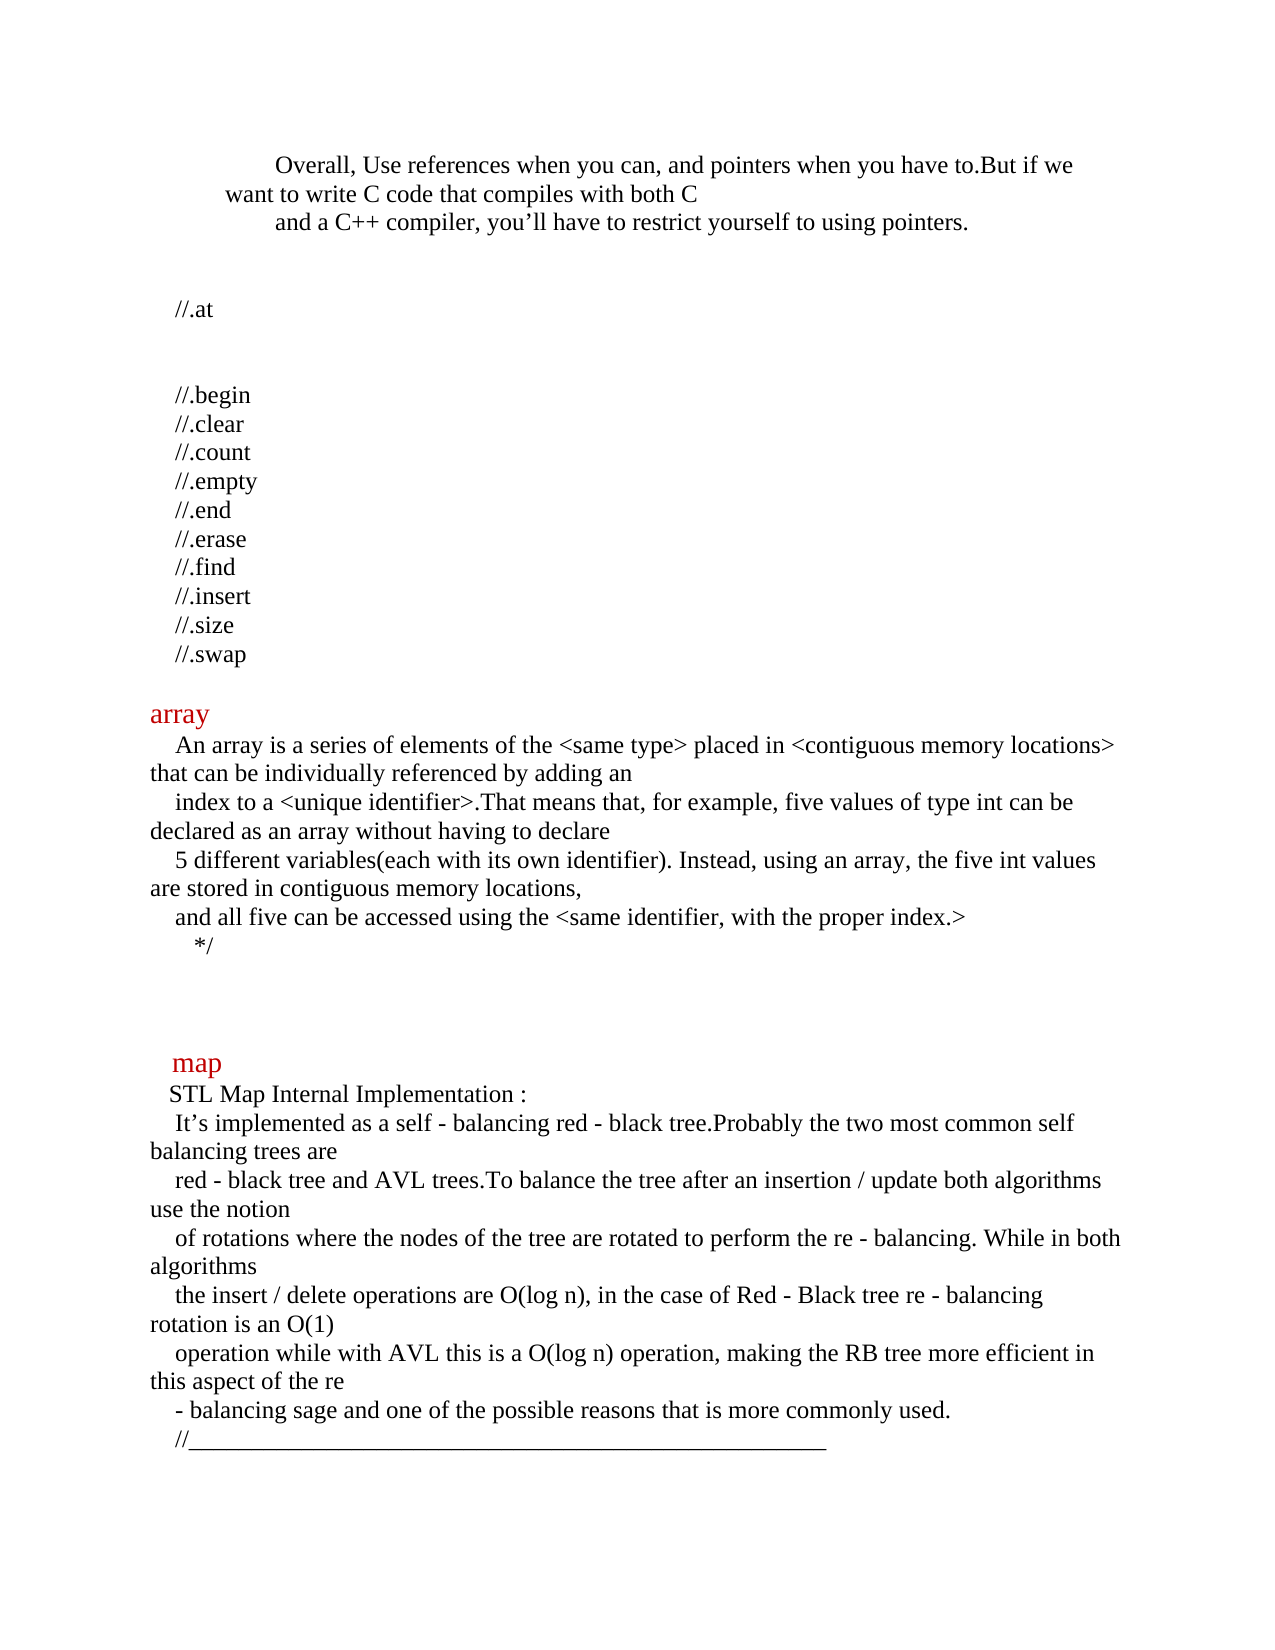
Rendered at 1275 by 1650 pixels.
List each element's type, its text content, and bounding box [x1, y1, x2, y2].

text //.at [150, 294, 1125, 322]
text //.count [150, 437, 1125, 466]
text //.swap [150, 639, 1125, 667]
text //.find [150, 552, 1125, 581]
text STL Map Internal Implementation : [150, 1079, 1125, 1108]
text //___________________________________________________ [150, 1424, 1125, 1453]
text Overall, Use references when you can, and pointers when you have to.But if we want to write C code that compiles with both C [225, 150, 1125, 207]
text index to a <unique identifier>.That means that, for example, five values of type int can be declared as an array without having to declare [150, 787, 1125, 845]
text and a C++ compiler, you’ll have to restrict yourself to using pointers. [225, 207, 1125, 236]
text red - black tree and AVL trees.To balance the tree after an insertion / update both algorithms use the notion [150, 1165, 1125, 1223]
text //.erase [150, 524, 1125, 552]
text array [150, 696, 1125, 730]
text It’s implemented as a self - balancing red - black tree.Probably the two most common self balancing trees are [150, 1108, 1125, 1165]
text the insert / delete operations are O(log n), in the case of Red - Black tree re - balancing rotation is an O(1) [150, 1280, 1125, 1338]
text and all five can be accessed using the <same identifier, with the proper index.> [150, 902, 1125, 931]
text //.end [150, 495, 1125, 524]
text */ [150, 931, 1125, 960]
text //.begin [150, 380, 1125, 409]
text //.insert [150, 581, 1125, 610]
text 5 different variables(each with its own identifier). Instead, using an array, the five int values are stored in contiguous memory locations, [150, 845, 1125, 902]
text map [150, 1045, 1125, 1079]
text //.clear [150, 409, 1125, 437]
text operation while with AVL this is a O(log n) operation, making the RB tree more efficient in this aspect of the re [150, 1338, 1125, 1395]
text An array is a series of elements of the <same type> placed in <contiguous memory locations> that can be individually referenced by adding an [150, 730, 1125, 787]
text //.size [150, 610, 1125, 639]
text of rotations where the nodes of the tree are rotated to perform the re - balancing. While in both algorithms [150, 1223, 1125, 1280]
text //.empty [150, 466, 1125, 495]
text - balancing sage and one of the possible reasons that is more commonly used. [150, 1395, 1125, 1424]
